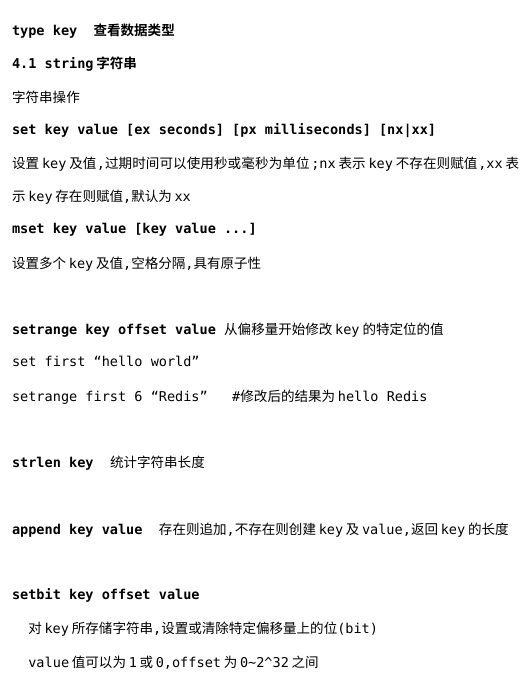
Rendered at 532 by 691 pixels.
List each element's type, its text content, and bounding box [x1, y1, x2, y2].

text set first “hello world” [12, 345, 520, 379]
text mset key value [key value ...] [12, 212, 520, 246]
text 4.1 string字符串 [12, 46, 520, 79]
text 设置key及值,过期时间可以使用秒或毫秒为单位;nx表示key不存在则赋值,xx表示key存在则赋值,默认为xx [12, 146, 520, 212]
text append key value 存在则追加,不存在则创建key及value,返回key的长度 [12, 512, 520, 545]
text 设置多个key及值,空格分隔,具有原子性 [12, 246, 520, 279]
text type key 查看数据类型 [12, 13, 520, 46]
text set key value [ex seconds] [px milliseconds] [nx|xx] [12, 113, 520, 146]
text setrange key offset value 从偏移量开始修改key的特定位的值 [12, 312, 520, 345]
text 字符串操作 [12, 79, 520, 113]
text 对key所存储字符串,设置或清除特定偏移量上的位(bit) [12, 611, 520, 644]
text setbit key offset value [12, 578, 520, 611]
text setrange first 6 “Redis” #修改后的结果为hello Redis [12, 379, 520, 412]
text strlen key 统计字符串长度 [12, 445, 520, 478]
text value值可以为1或0,offset为0~2^32之间 [12, 644, 520, 678]
